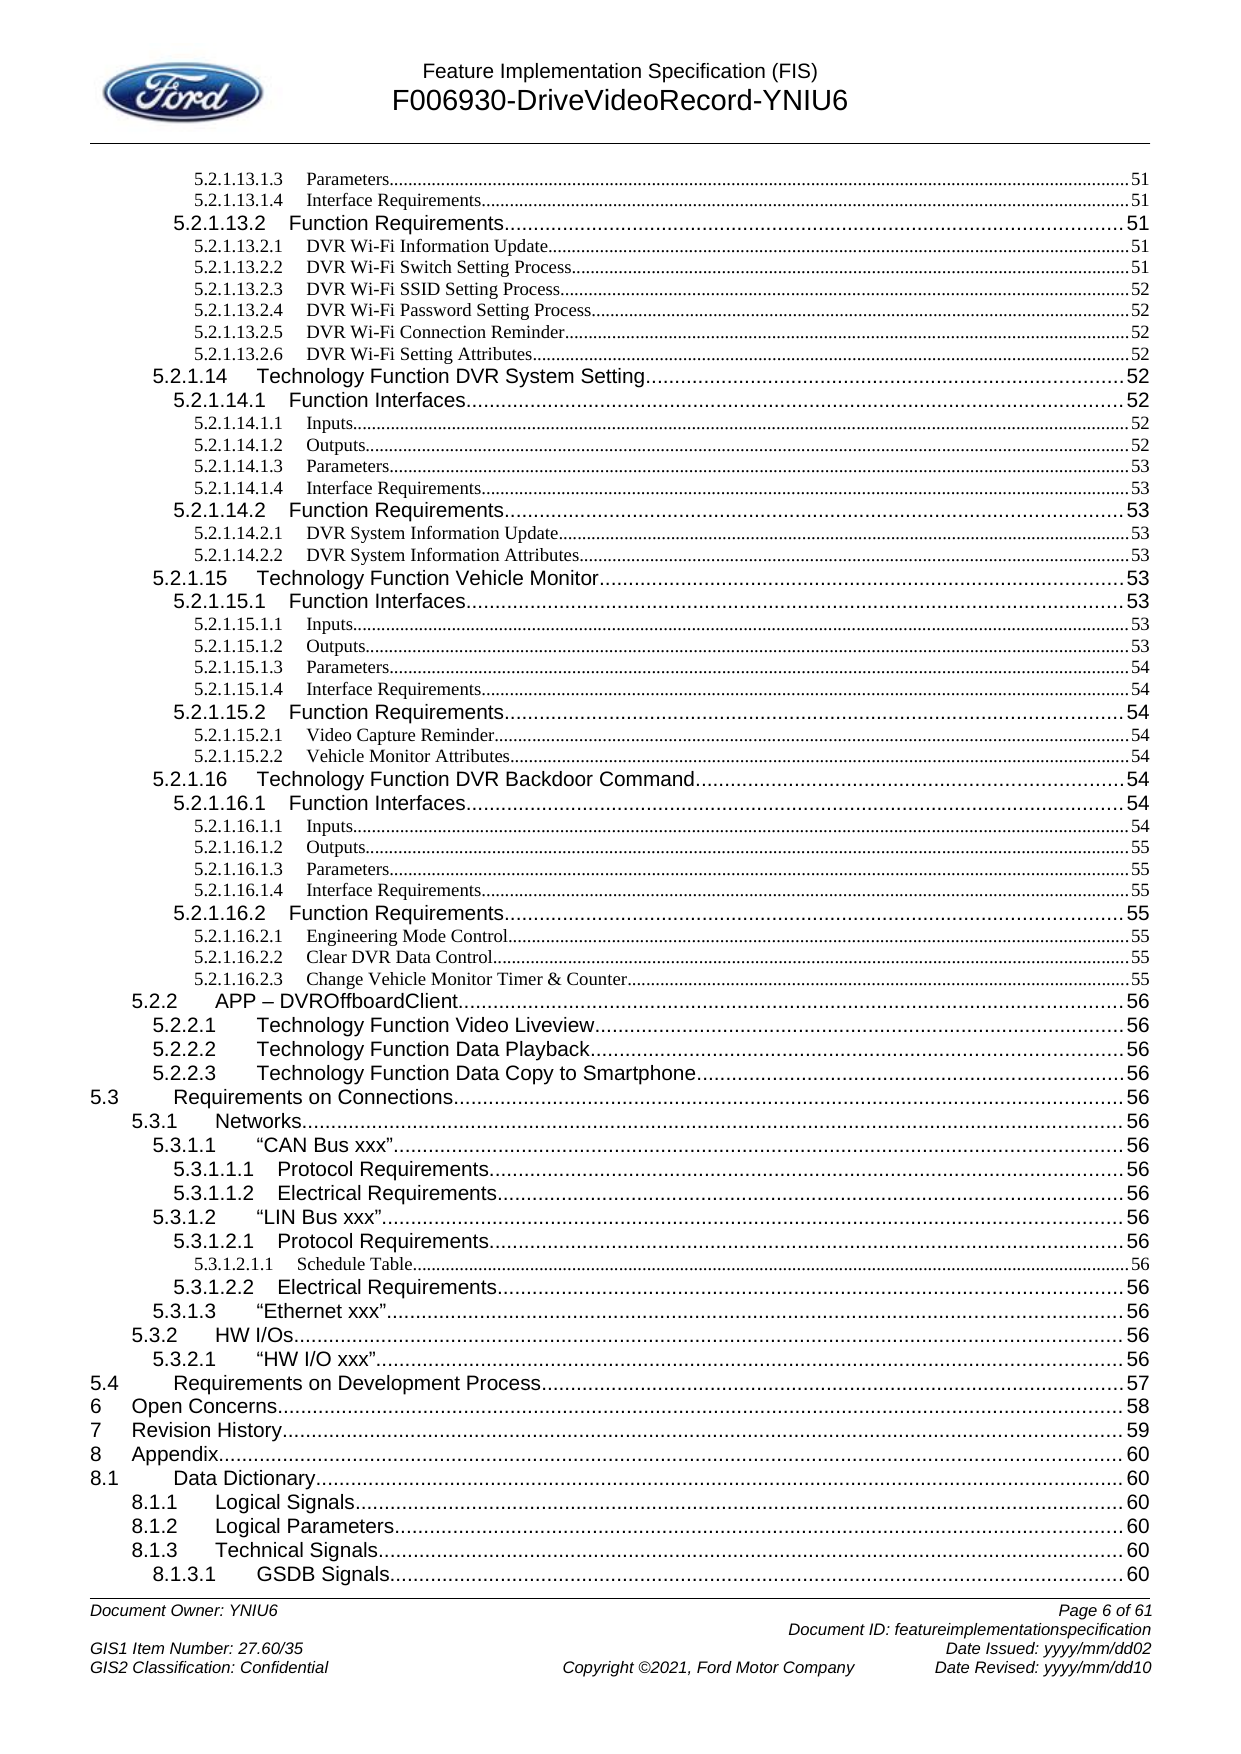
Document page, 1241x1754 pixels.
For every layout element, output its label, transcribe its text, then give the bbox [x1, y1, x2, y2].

text 5.2.1.15.2.2 Vehicle Monitor Attributes 54 [194, 745, 1150, 767]
text 8.1.1 Logical Signals 60 [131, 1490, 1150, 1514]
text 5.2.1.16.1.1 Inputs 54 [194, 814, 1150, 836]
text 5.3.1 Networks 56 [131, 1109, 1150, 1133]
text 5.2.1.16.2.1 Engineering Mode Control 55 [194, 925, 1150, 946]
text 5.2.1.14 Technology Function DVR System Setting 52 [152, 364, 1150, 388]
text 8 Appendix 60 [90, 1442, 1150, 1466]
text 5.3.1.1.1 Protocol Requirements 56 [173, 1157, 1150, 1181]
text 5.2.1.15.1.3 Parameters 54 [194, 656, 1150, 678]
text 5.3.1.1 “CAN Bus xxx” 56 [152, 1133, 1150, 1157]
text 8.1.3.1 GSDB Signals 60 [152, 1562, 1150, 1586]
text 5.2.1.15.1.4 Interface Requirements 54 [194, 678, 1150, 699]
text 5.2.1.16.1.2 Outputs 55 [194, 836, 1150, 858]
text 5.2.1.15.1 Function Interfaces 53 [173, 589, 1150, 613]
text 5.2.1.13.2.4 DVR Wi-Fi Password Setting Process 52 [194, 299, 1150, 321]
text 8.1.3 Technical Signals 60 [131, 1538, 1150, 1562]
text 5.4 Requirements on Development Process 57 [90, 1370, 1150, 1394]
text 5.2.1.15.2 Function Requirements 54 [173, 699, 1150, 723]
text 5.2.1.13.2.6 DVR Wi-Fi Setting Attributes 52 [194, 342, 1150, 364]
text 5.2.1.13.1.3 Parameters 51 [194, 168, 1150, 189]
text 5.2.1.15.1.2 Outputs 53 [194, 635, 1150, 656]
text 5.3.1.1.2 Electrical Requirements 56 [173, 1181, 1150, 1205]
text 5.3.1.2 “LIN Bus xxx” 56 [152, 1205, 1150, 1229]
text 5.3.1.2.1 Protocol Requirements 56 [173, 1229, 1150, 1253]
text 5.2.1.16.1.4 Interface Requirements 55 [194, 879, 1150, 901]
text 5.2.1.13.2.3 DVR Wi-Fi SSID Setting Process 52 [194, 278, 1150, 299]
text 5.2.1.14.2.2 DVR System Information Attributes 53 [194, 544, 1150, 565]
text 5.2.1.14.2.1 DVR System Information Update 53 [194, 522, 1150, 544]
text 5.2.1.15.1.1 Inputs 53 [194, 613, 1150, 635]
text 5.2.2.3 Technology Function Data Copy to Smartphone 56 [152, 1061, 1150, 1085]
text 5.2.1.14.2 Function Requirements 53 [173, 498, 1150, 522]
text 5.2.1.15 Technology Function Vehicle Monitor 53 [152, 565, 1150, 589]
text 5.2.1.16.1 Function Interfaces 54 [173, 791, 1150, 814]
picture [83, 43, 283, 143]
text 5.3.1.3 “Ethernet xxx” 56 [152, 1298, 1150, 1322]
text 5.2.1.14.1.3 Parameters 53 [194, 455, 1150, 477]
text 5.2.1.13.2.1 DVR Wi-Fi Information Update 51 [194, 235, 1150, 256]
text 5.3.1.2.2 Electrical Requirements 56 [173, 1274, 1150, 1298]
text 5.2.1.13.1.4 Interface Requirements 51 [194, 189, 1150, 211]
text 5.2.1.14.1.4 Interface Requirements 53 [194, 477, 1150, 498]
text 5.3 Requirements on Connections 56 [90, 1085, 1150, 1109]
text 5.2.1.16.2 Function Requirements 55 [173, 901, 1150, 925]
text 5.2.1.16.2.2 Clear DVR Data Control 55 [194, 946, 1150, 968]
text 5.2.1.13.2.5 DVR Wi-Fi Connection Reminder 52 [194, 321, 1150, 342]
text 5.2.1.16 Technology Function DVR Backdoor Command 54 [152, 767, 1150, 791]
text 5.2.1.13.2.2 DVR Wi-Fi Switch Setting Process 51 [194, 256, 1150, 278]
text 5.2.1.14.1 Function Interfaces 52 [173, 388, 1150, 412]
text 5.2.1.16.1.3 Parameters 55 [194, 858, 1150, 879]
text 6 Open Concerns 58 [90, 1394, 1150, 1418]
text 5.2.1.13.2 Function Requirements 51 [173, 211, 1150, 235]
text 7 Revision History 59 [90, 1418, 1150, 1442]
text 5.2.1.16.2.3 Change Vehicle Monitor Timer & Counter 55 [194, 968, 1150, 989]
text 5.3.2 HW I/Os 56 [131, 1322, 1150, 1346]
text 5.2.2 APP – DVROffboardClient 56 [131, 989, 1150, 1013]
text 5.2.1.14.1.1 Inputs 52 [194, 412, 1150, 433]
text 5.3.1.2.1.1 Schedule Table 56 [194, 1253, 1150, 1274]
text 5.2.1.15.2.1 Video Capture Reminder 54 [194, 723, 1150, 745]
text 5.2.2.2 Technology Function Data Playback 56 [152, 1037, 1150, 1061]
text 5.3.2.1 “HW I/O xxx” 56 [152, 1346, 1150, 1370]
text 5.2.1.14.1.2 Outputs 52 [194, 433, 1150, 455]
text 5.2.2.1 Technology Function Video Liveview 56 [152, 1013, 1150, 1037]
text 8.1.2 Logical Parameters 60 [131, 1514, 1150, 1538]
text 8.1 Data Dictionary 60 [90, 1466, 1150, 1490]
